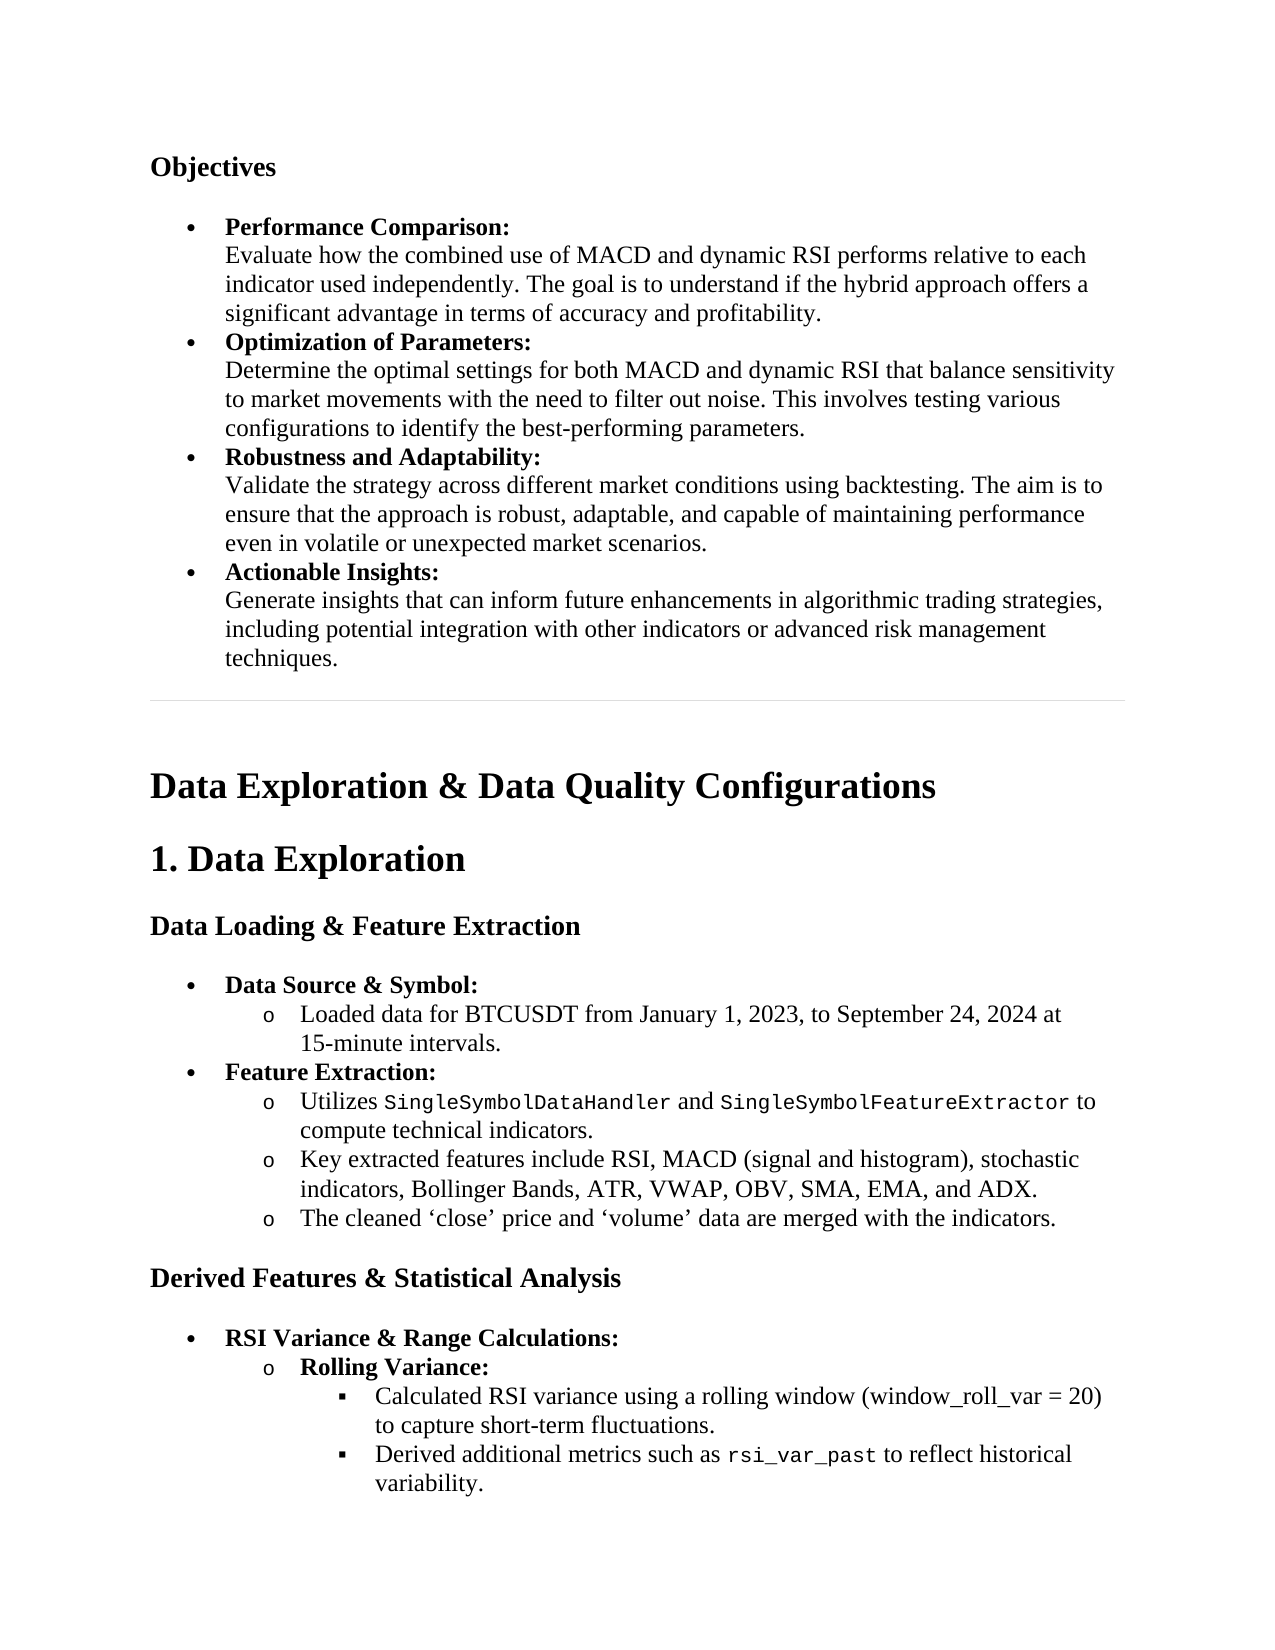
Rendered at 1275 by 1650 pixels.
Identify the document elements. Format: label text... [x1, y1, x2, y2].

text Derived Features & Statistical Analysis [150, 1261, 1125, 1294]
text Objectives [150, 150, 1125, 182]
list Calculated RSI variance using a rolling window (window_roll_var = 20) to capture short-term fluctuations. [337, 1381, 1125, 1439]
list Actionable Insights: Generate insights that can inform future enhancements in algorithmic trading strategies, including potential integration with other indicators or advanced risk management techniques. [187, 557, 1125, 672]
list RSI Variance & Range Calculations: [187, 1323, 1125, 1352]
text 1. Data Exploration [150, 836, 1125, 879]
list Utilizes SingleSymbolDataHandler and SingleSymbolFeatureExtractor to compute technical indicators. [262, 1086, 1125, 1144]
list Key extracted features include RSI, MACD (signal and histogram), stochastic indicators, Bollinger Bands, ATR, VWAP, OBV, SMA, EMA, and ADX. [262, 1144, 1125, 1203]
list Rolling Variance: [262, 1352, 1125, 1381]
list Data Source & Symbol: [187, 970, 1125, 999]
list Feature Extraction: [187, 1057, 1125, 1086]
list Loaded data for BTCUSDT from January 1, 2023, to September 24, 2024 at 15-minute intervals. [262, 999, 1125, 1057]
list Optimization of Parameters: Determine the optimal settings for both MACD and dynamic RSI that balance sensitivity to market movements with the need to filter out noise. This involves testing various configurations to identify the best-performing parameters. [187, 327, 1125, 442]
text Data Loading & Feature Extraction [150, 908, 1125, 941]
list The cleaned ‘close’ price and ‘volume’ data are merged with the indicators. [262, 1203, 1125, 1232]
list Performance Comparison: Evaluate how the combined use of MACD and dynamic RSI performs relative to each indicator used independently. The goal is to understand if the hybrid approach offers a significant advantage in terms of accuracy and profitability. [187, 212, 1125, 327]
list Robustness and Adaptability: Validate the strategy across different market conditions using backtesting. The aim is to ensure that the approach is robust, adaptable, and capable of maintaining performance even in volatile or unexpected market scenarios. [187, 442, 1125, 557]
list Derived additional metrics such as rsi_var_past to reflect historical variability. [337, 1439, 1125, 1497]
text Data Exploration & Data Quality Configurations [150, 764, 1125, 807]
